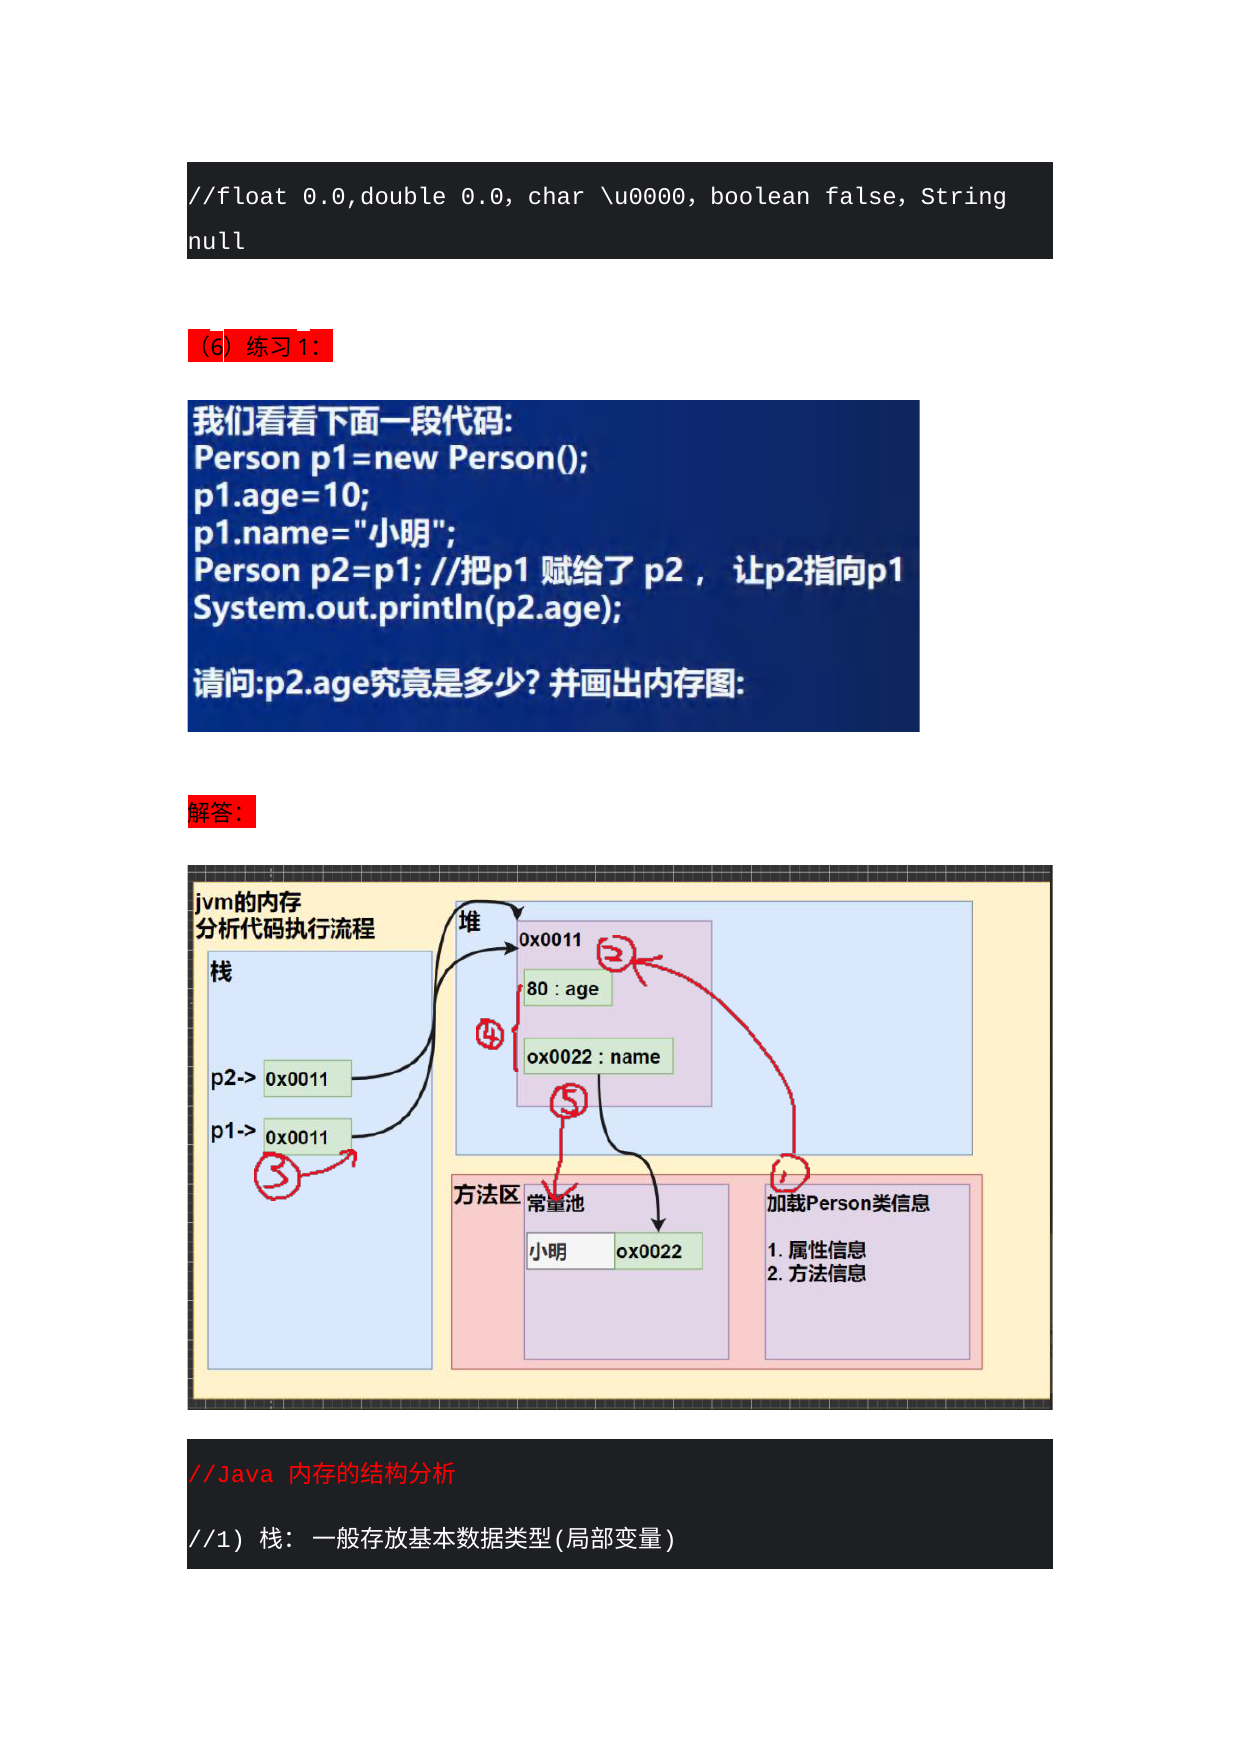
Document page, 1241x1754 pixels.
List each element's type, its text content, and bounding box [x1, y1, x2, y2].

picture [254, 1149, 357, 1201]
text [187, 162, 1053, 259]
picture [541, 935, 810, 1202]
text 解答： [187, 779, 1053, 844]
picture [476, 984, 523, 1072]
text （6）练习1： [187, 313, 1053, 378]
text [187, 1439, 1053, 1569]
